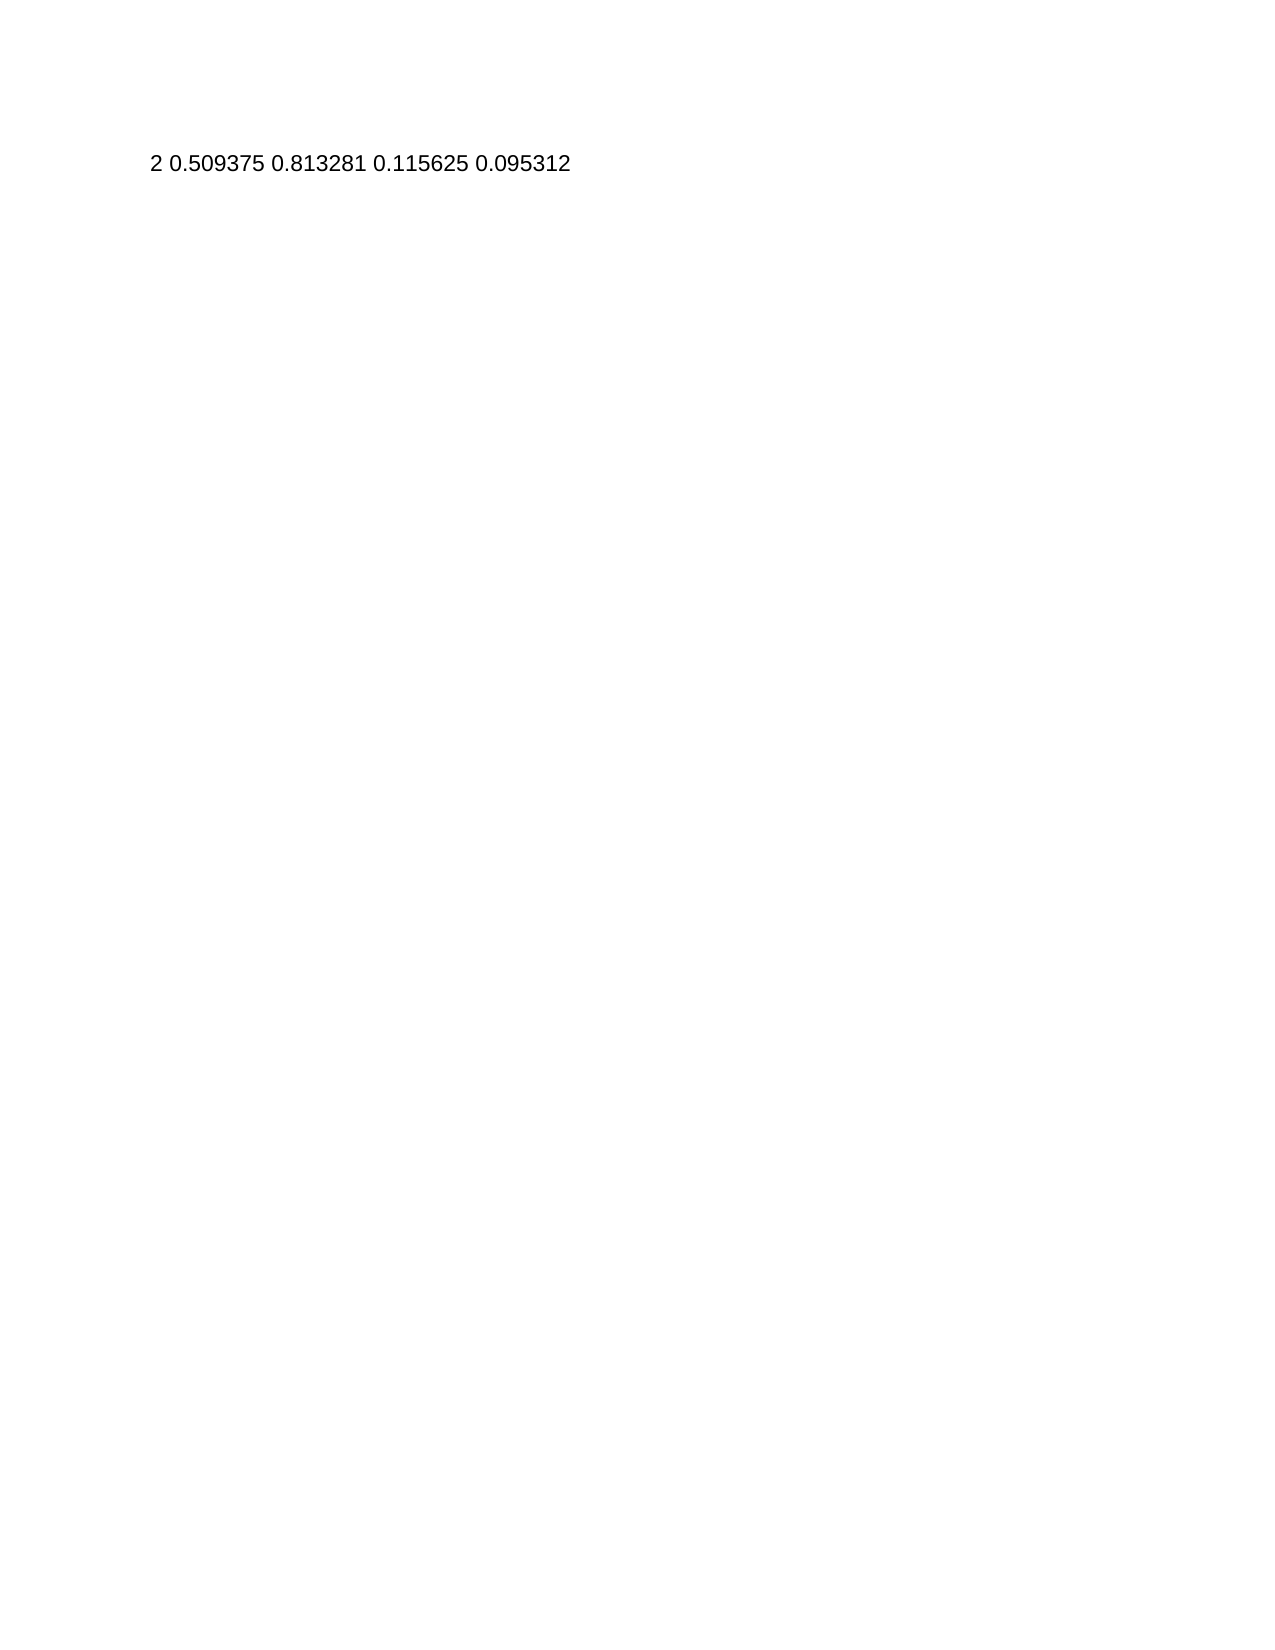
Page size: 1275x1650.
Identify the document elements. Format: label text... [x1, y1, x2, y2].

text 2 0.509375 0.813281 0.115625 0.095312 [150, 150, 1125, 176]
